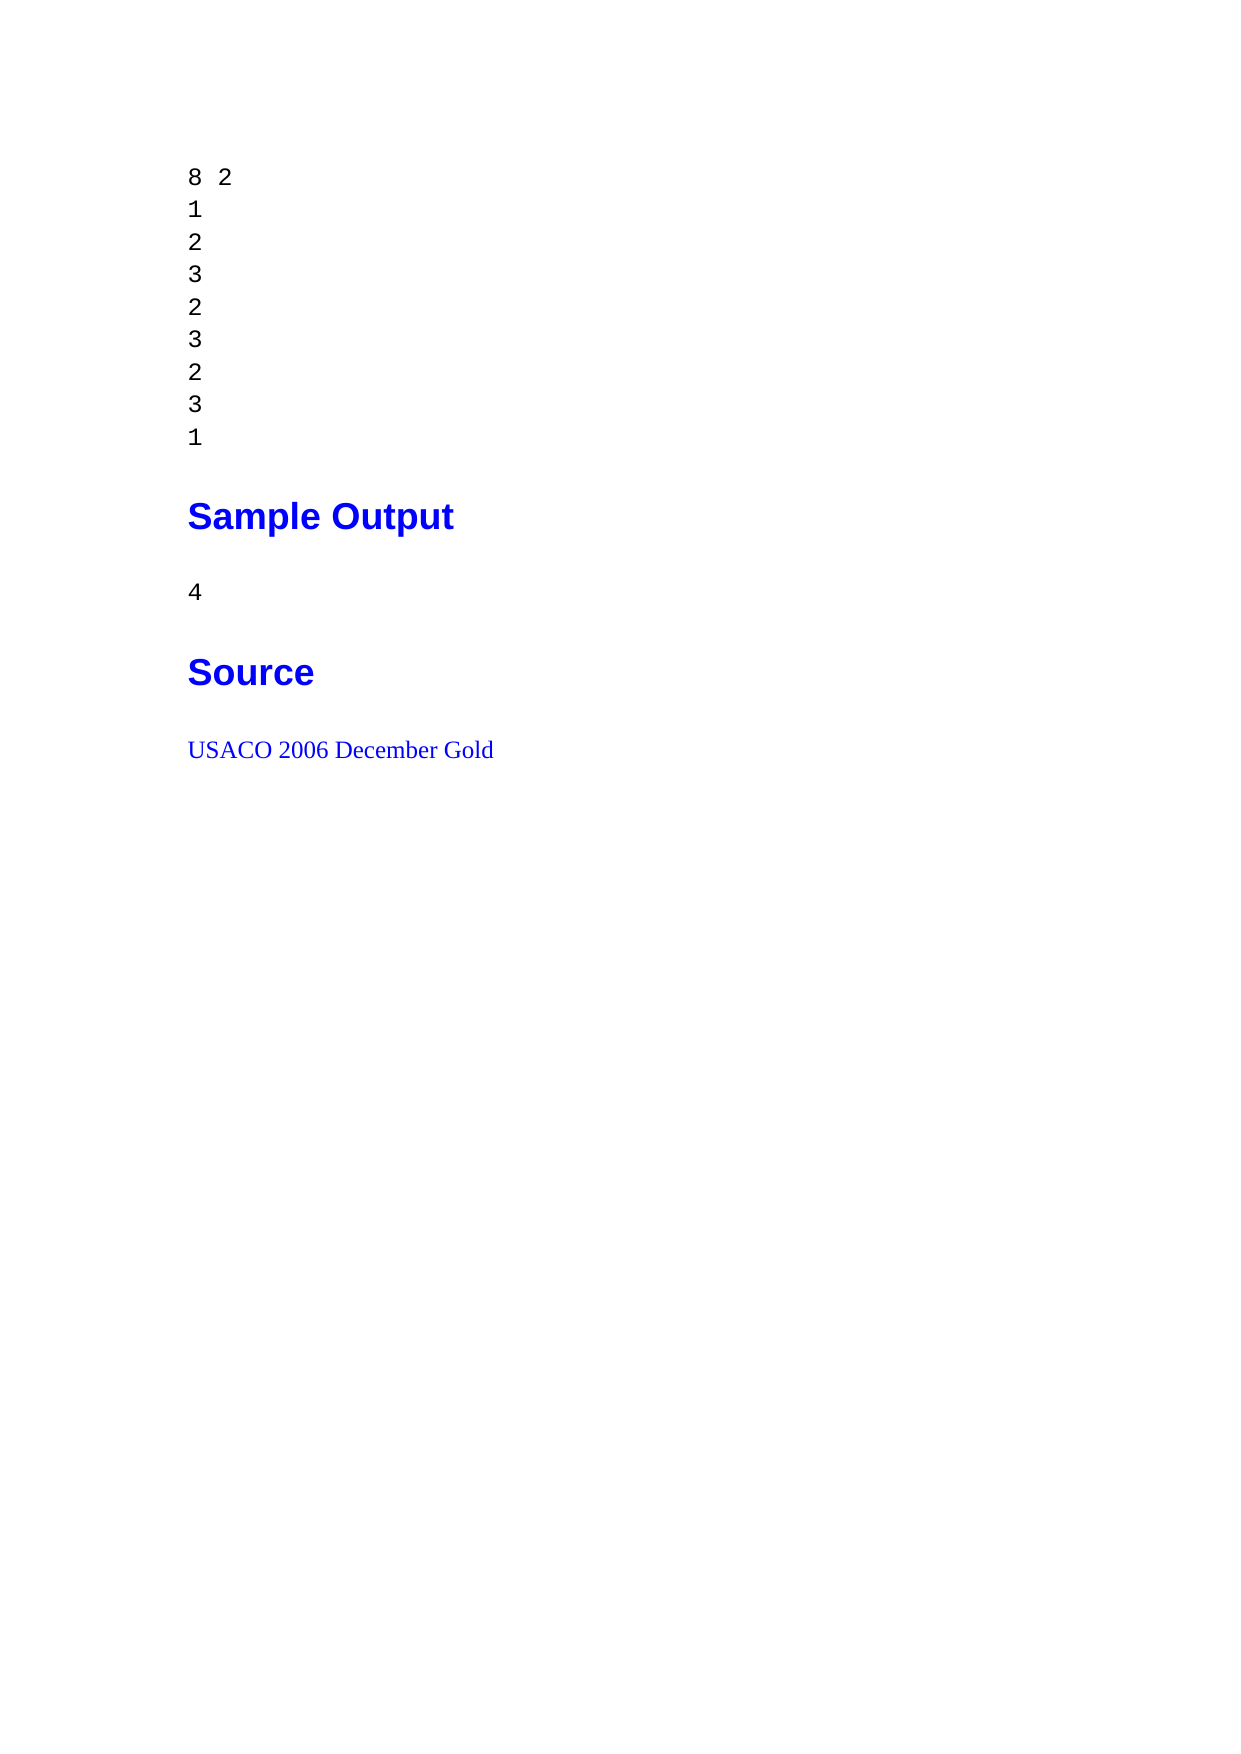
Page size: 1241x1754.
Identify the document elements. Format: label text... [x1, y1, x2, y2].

text 3 [187, 389, 1053, 422]
text 4 [187, 578, 1053, 610]
text 2 [187, 357, 1053, 389]
text 1 [187, 194, 1053, 227]
text 8 2 [187, 162, 1053, 194]
text USACO 2006 December Gold [187, 734, 1053, 766]
text 1 [187, 422, 1053, 454]
text Source [187, 639, 1053, 704]
text 2 [187, 292, 1053, 324]
text 3 [187, 259, 1053, 292]
text Sample Output [187, 484, 1053, 549]
text 2 [187, 227, 1053, 259]
text 3 [187, 324, 1053, 357]
